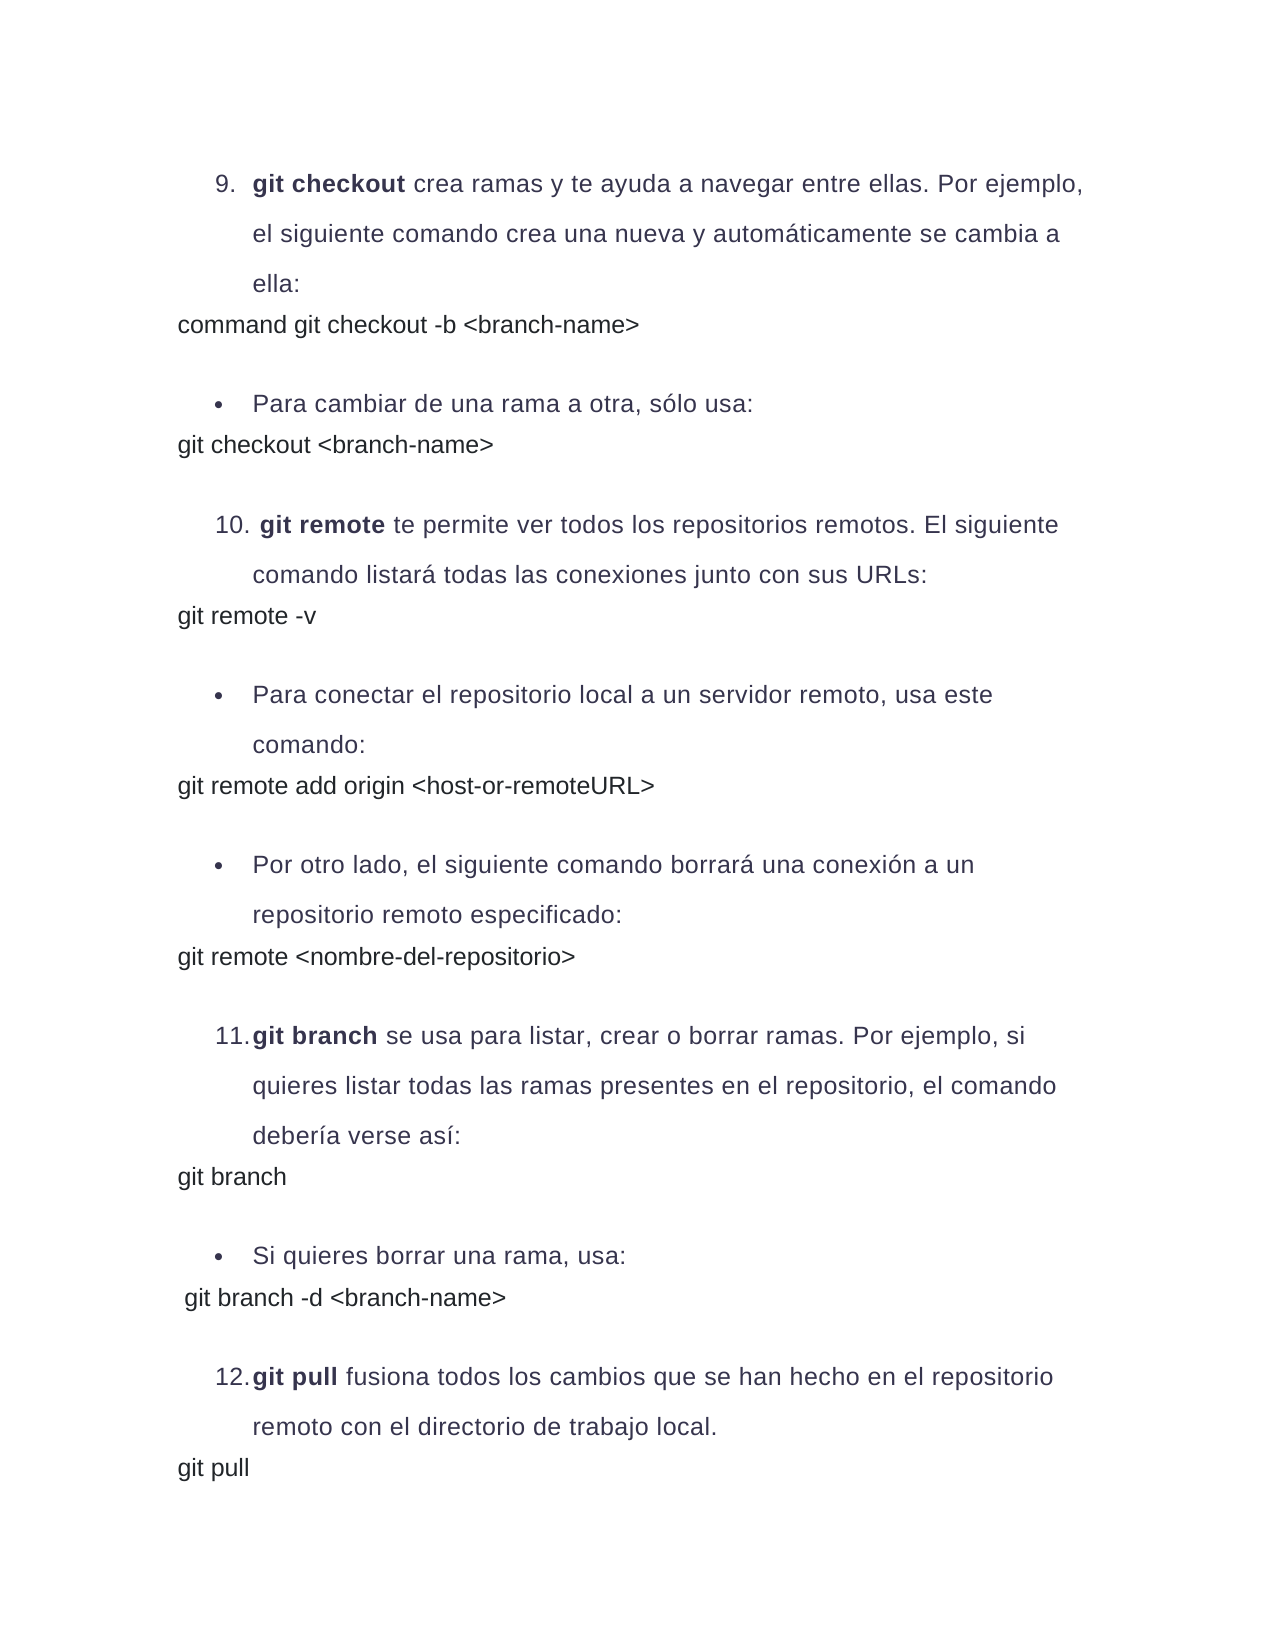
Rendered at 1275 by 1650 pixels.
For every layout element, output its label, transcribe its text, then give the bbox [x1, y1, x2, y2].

text git checkout <branch-name> [177, 431, 1098, 459]
text git remote -v [177, 601, 1098, 630]
list Si quieres borrar una rama, usa: [215, 1220, 1098, 1270]
list Por otro lado, el siguiente comando borrará una conexión a un repositorio remoto especificado: [215, 829, 1098, 929]
text git remote <nombre-del-repositorio> [177, 942, 1098, 971]
text git branch [177, 1162, 1098, 1191]
list git branch se usa para listar, crear o borrar ramas. Por ejemplo, si quieres listar todas las ramas presentes en el repositorio, el comando debería verse así: [215, 1000, 1098, 1150]
list git checkout crea ramas y te ayuda a navegar entre ellas. Por ejemplo, el siguiente comando crea una nueva y automáticamente se cambia a ella: [215, 148, 1098, 298]
text git remote add origin <host-or-remoteURL> [177, 771, 1098, 800]
list git pull fusiona todos los cambios que se han hecho en el repositorio remoto con el directorio de trabajo local. [215, 1341, 1098, 1441]
text command git checkout -b <branch-name> [177, 310, 1098, 339]
text git pull [177, 1453, 1098, 1482]
text git branch -d <branch-name> [177, 1283, 1098, 1311]
list Para cambiar de una rama a otra, sólo usa: [215, 368, 1098, 418]
list git remote te permite ver todos los repositorios remotos. El siguiente comando listará todas las conexiones junto con sus URLs: [215, 488, 1098, 588]
list Para conectar el repositorio local a un servidor remoto, usa este comando: [215, 659, 1098, 759]
